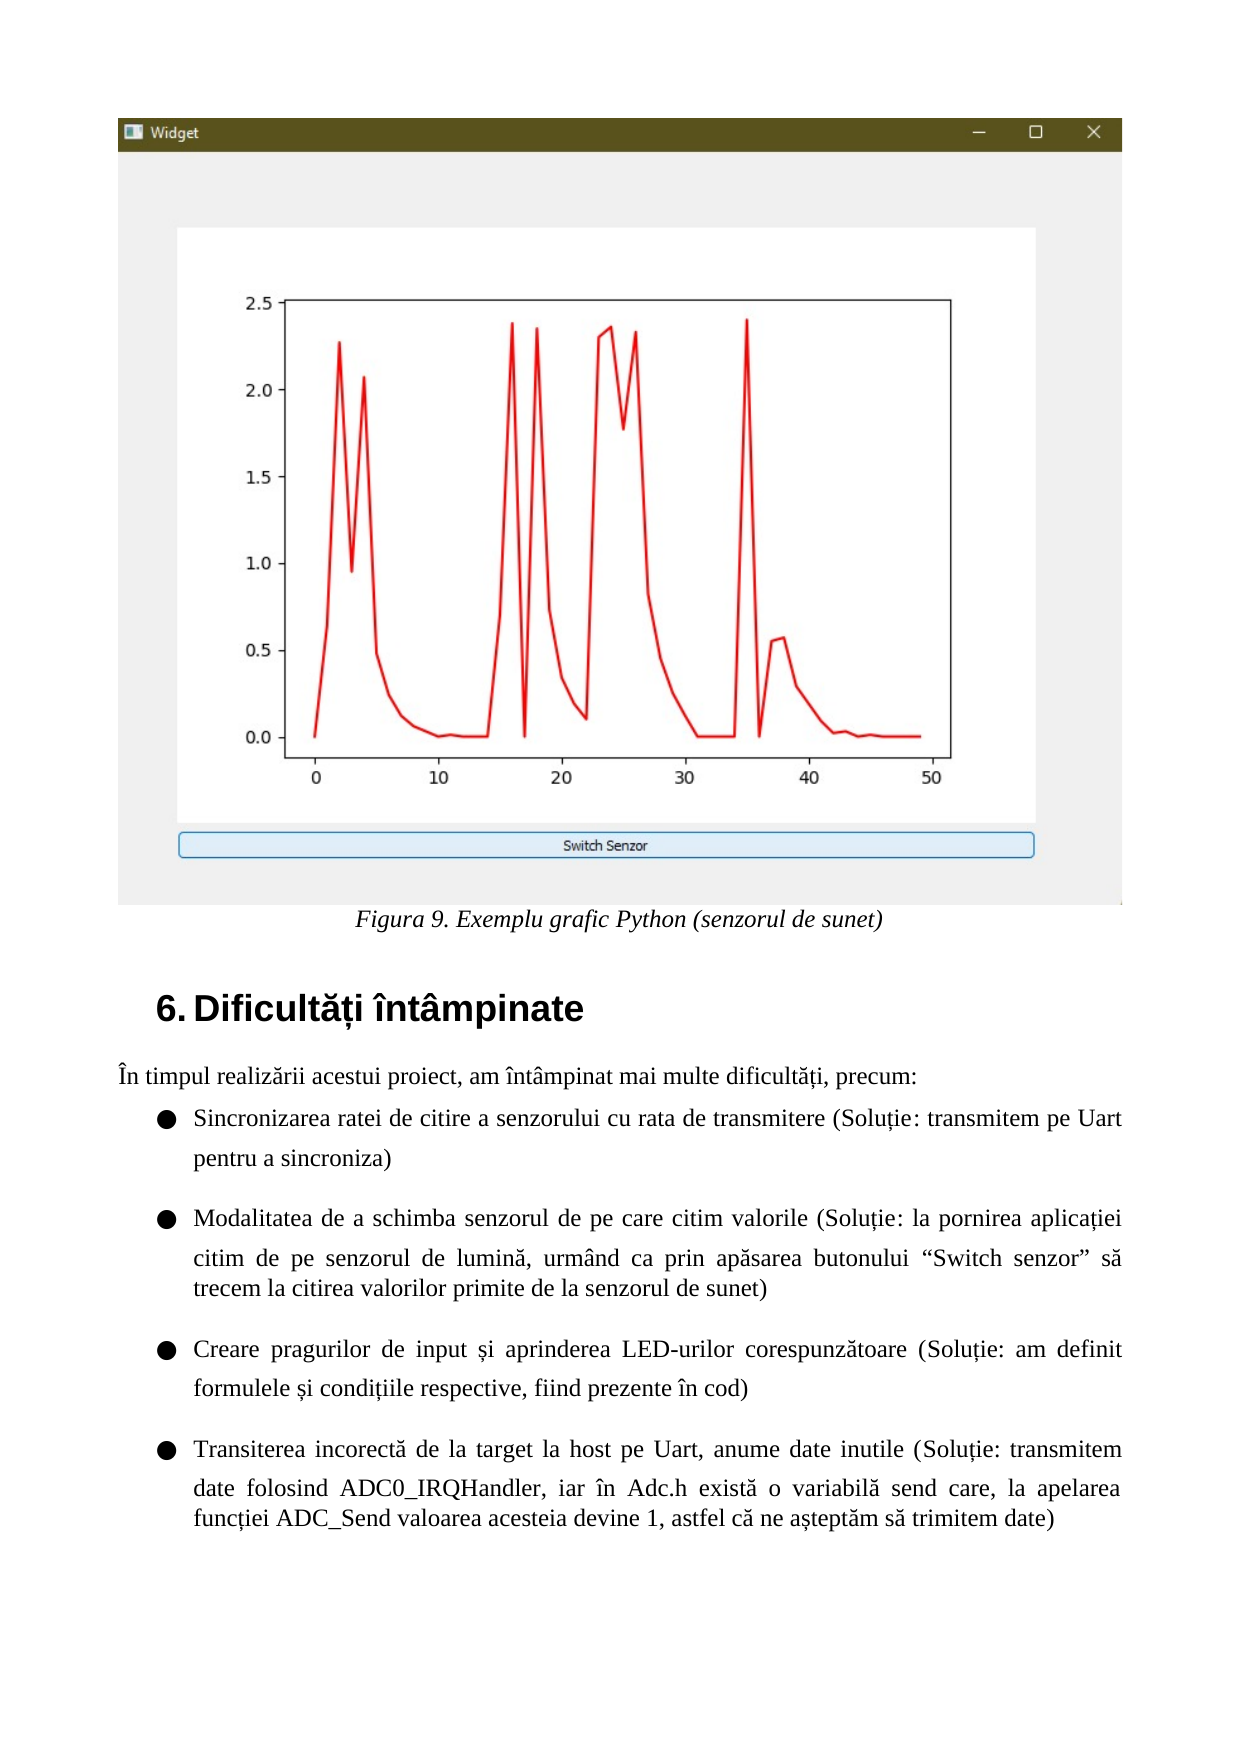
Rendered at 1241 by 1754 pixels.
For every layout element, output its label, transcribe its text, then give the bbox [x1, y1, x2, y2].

list Creare pragurilor de input și aprinderea LED-urilor corespunzătoare (Soluție: am definit formulele și condițiile respective, fiind prezente în cod) [156, 1320, 1122, 1402]
text În timpul realizării acestui proiect, am întâmpinat mai multe dificultăți, precum: [118, 1061, 1122, 1090]
list Transiterea incorectă de la target la host pe Uart, anume date inutile (Soluție: transmitem date folosind ADC0_IRQHandler, iar în Adc.h există o variabilă send care, la apelarea funcției ADC_Send valoarea acesteia devine 1, astfel că ne așteptăm să trimitem date) [156, 1420, 1122, 1532]
picture [118, 118, 1123, 905]
list Sincronizarea ratei de citire a senzorului cu rata de transmitere (Soluție: transmitem pe Uart pentru a sincroniza) [156, 1090, 1122, 1171]
list Modalitatea de a schimba senzorul de pe care citim valorile (Soluție: la pornirea aplicației citim de pe senzorul de lumină, urmând ca prin apăsarea butonului “Switch senzor” să trecem la citirea valorilor primite de la senzorul de sunet) [156, 1190, 1122, 1302]
subtitle Dificultăți întâmpinate [156, 987, 1122, 1030]
text Figura 9. Exemplu grafic Python (senzorul de sunet) [118, 905, 1122, 933]
